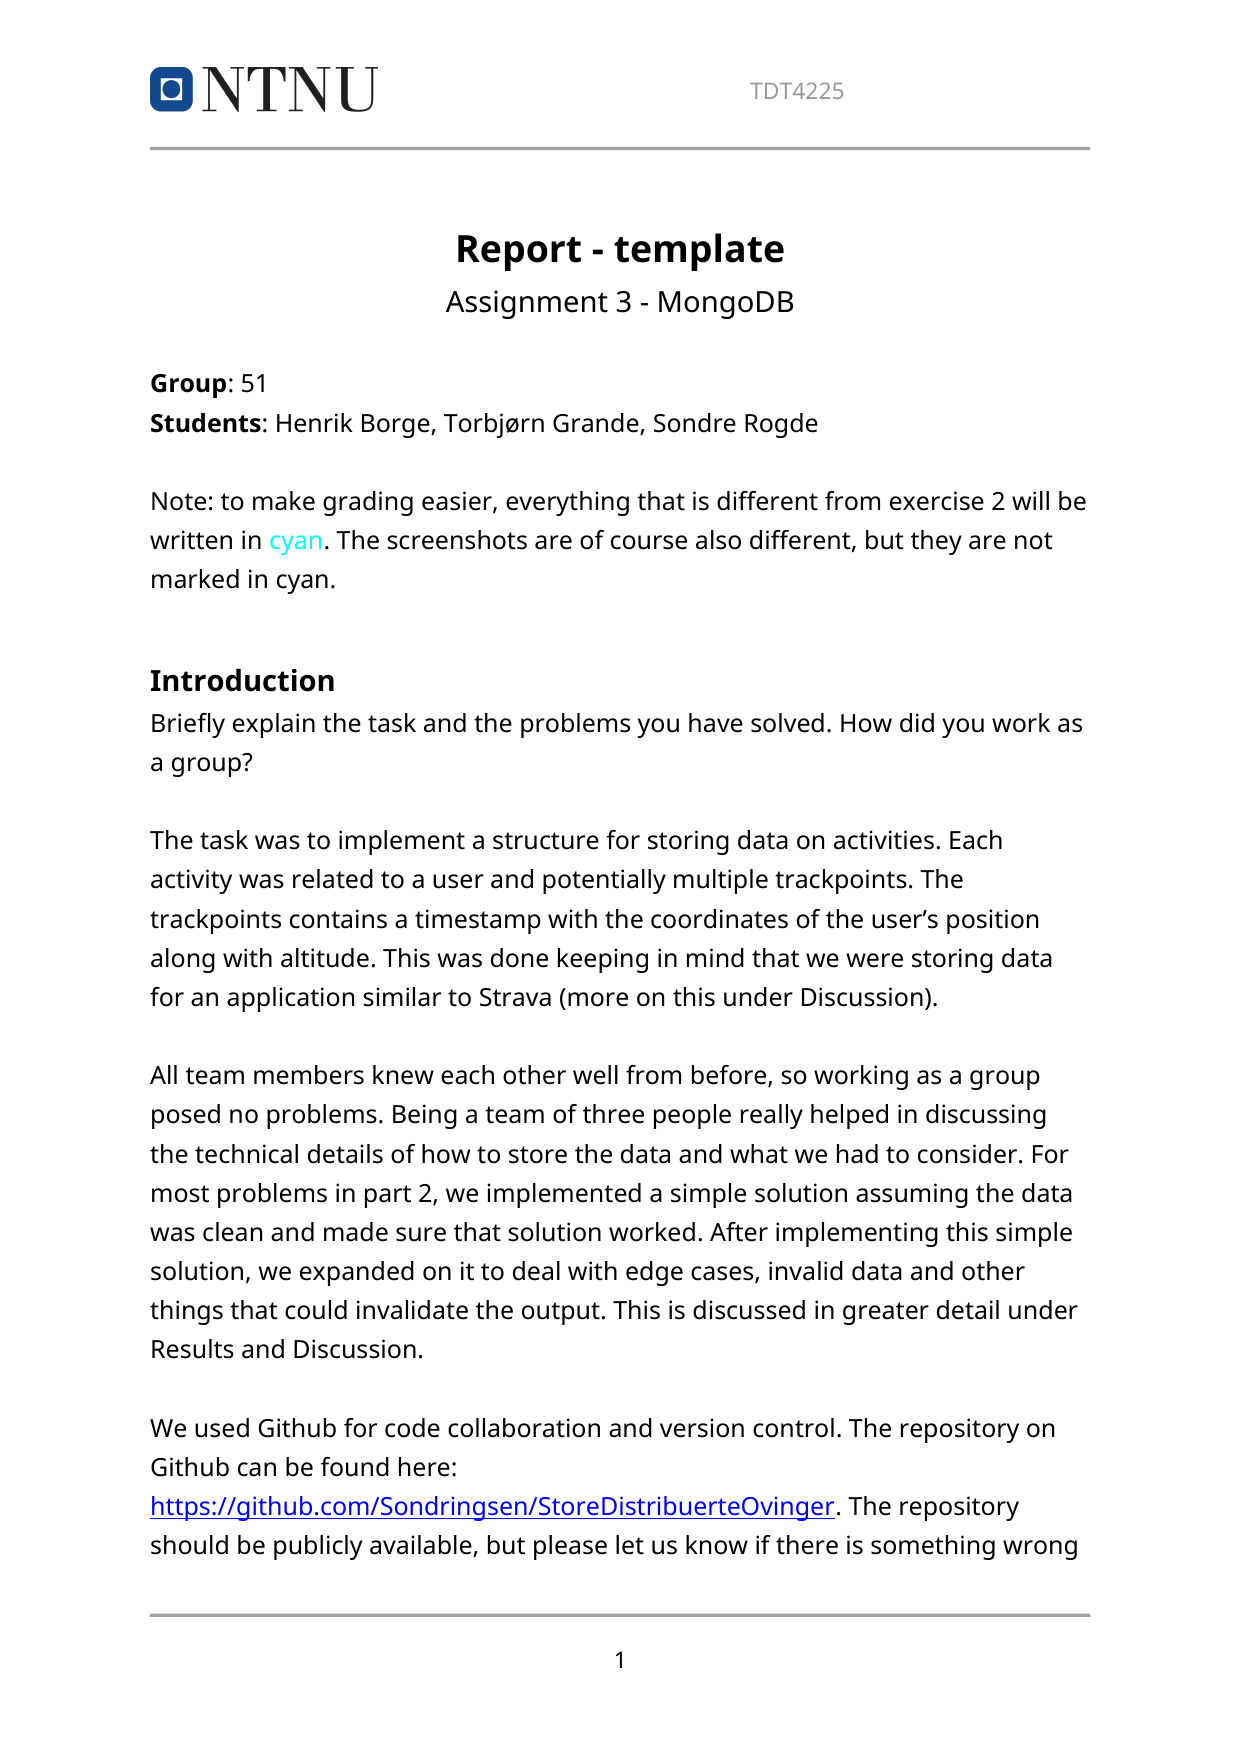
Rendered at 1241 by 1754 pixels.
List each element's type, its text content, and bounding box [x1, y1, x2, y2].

text Group: 51 [150, 366, 1090, 400]
text Assignment 3 - MongoDB [150, 281, 1090, 321]
text All team members knew each other well from before, so working as a group posed no problems. Being a team of three people really helped in discussing the technical details of how to store the data and what we had to consider. For most problems in part 2, we implemented a simple solution assuming the data was clean and made sure that solution worked. After implementing this simple solution, we expanded on it to deal with edge cases, invalid data and other things that could invalidate the output. This is discussed in greater detail under Results and Discussion. [150, 1058, 1090, 1366]
text Report - template [150, 223, 1090, 274]
text Introduction [150, 660, 1090, 699]
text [150, 1410, 1090, 1562]
picture [150, 67, 378, 112]
text Briefly explain the task and the problems you have solved. How did you work as a group? [150, 705, 1090, 779]
text Students: Henrik Borge, Torbjørn Grande, Sondre Rogde [150, 405, 1090, 439]
text The task was to implement a structure for storing data on activities. Each activity was related to a user and potentially multiple trackpoints. The trackpoints contains a timestamp with the coordinates of the user’s position along with altitude. This was done keeping in mind that we were storing data for an application similar to Strava (more on this under Discussion). [150, 823, 1090, 1014]
text Note: to make grading easier, everything that is different from exercise 2 will be written in cyan. The screenshots are of course also different, but they are not marked in cyan. [150, 484, 1090, 596]
